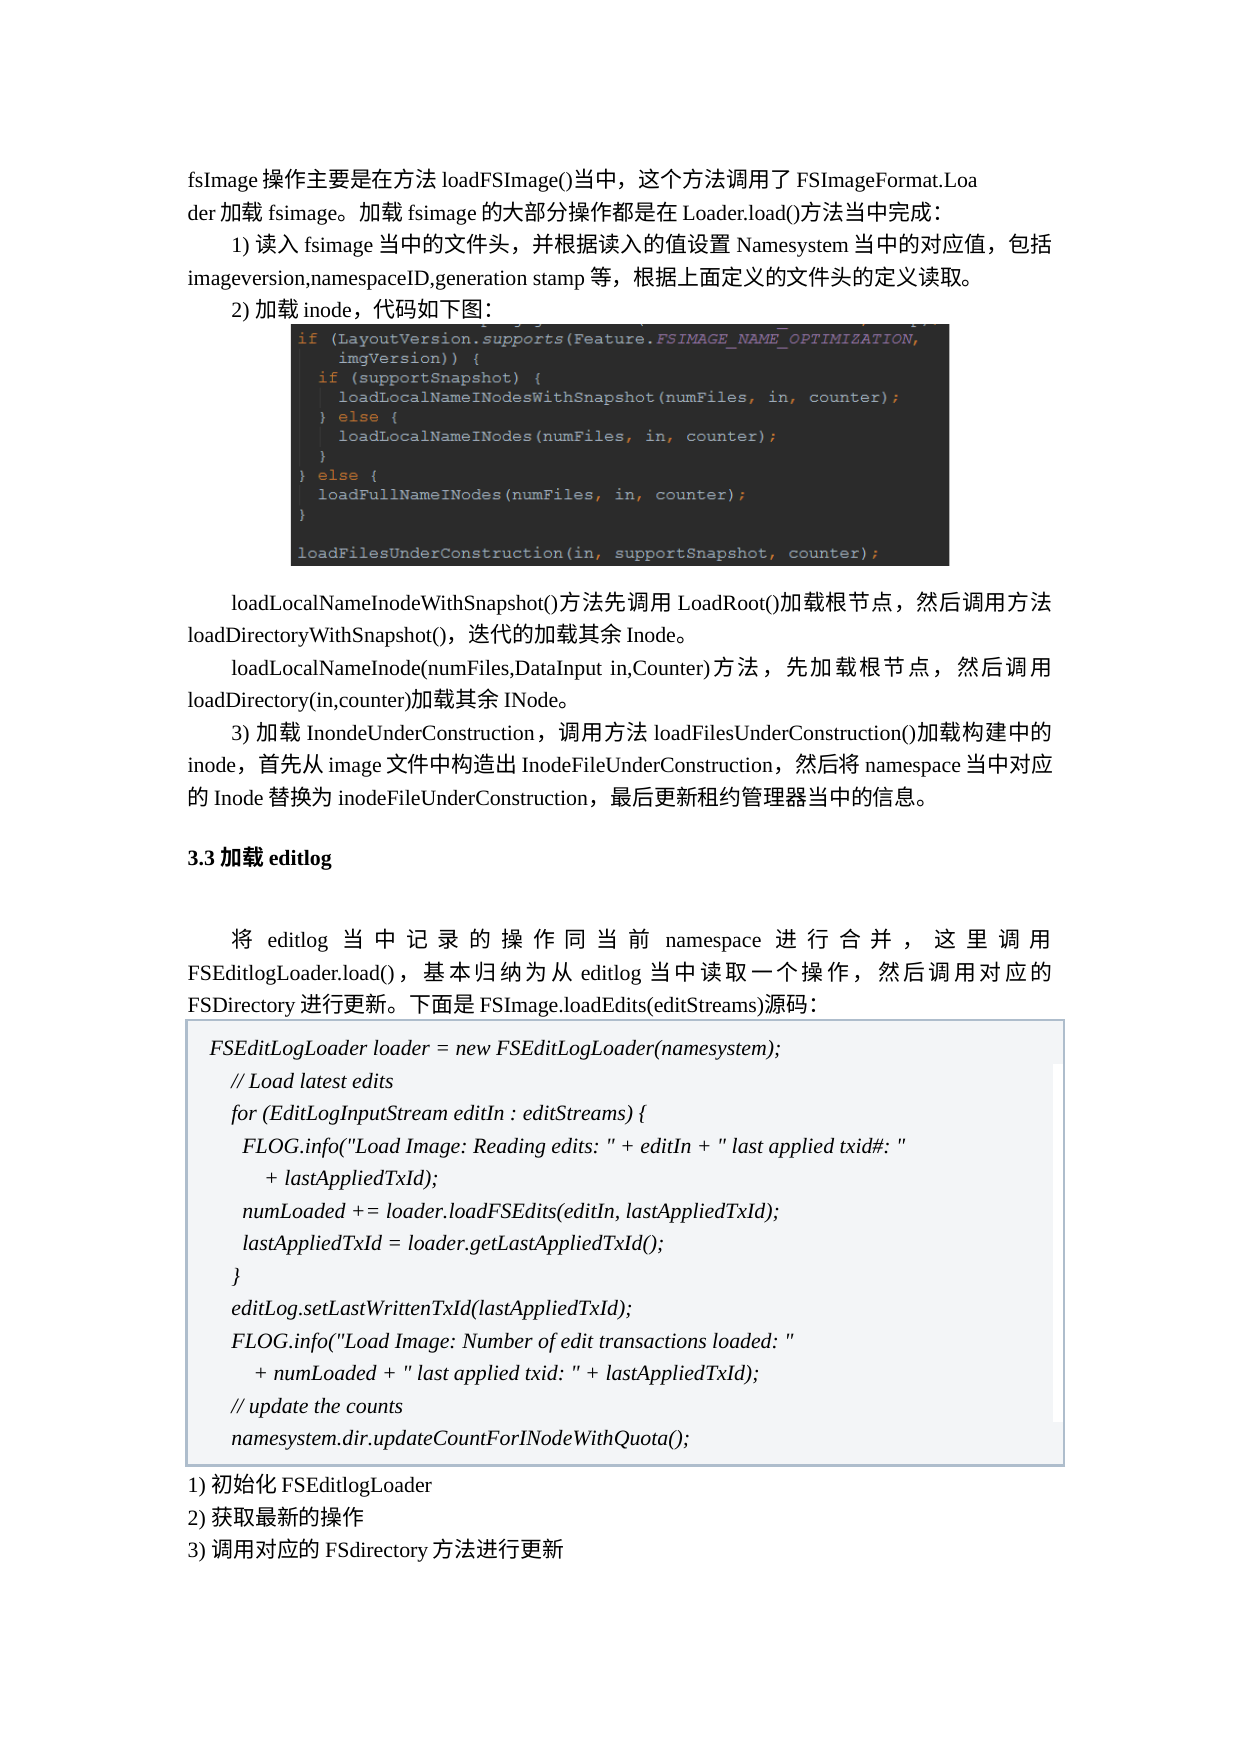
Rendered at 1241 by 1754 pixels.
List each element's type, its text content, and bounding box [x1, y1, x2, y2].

text loadLocalNameInode(numFiles,DataInput in,Counter)方法，先加载根节点，然后调用loadDirectory(in,counter)加载其余INode。 [187, 649, 1053, 714]
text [187, 162, 1053, 194]
text FLOG.info("Load Image: Reading edits: " + editIn + " last applied txid#: " [188, 1129, 1053, 1162]
picture [290, 324, 950, 566]
text editLog.setLastWrittenTxId(lastAppliedTxId); [188, 1292, 1053, 1324]
text 将editlog当中记录的操作同当前namespace进行合并，这里调用FSEditlogLoader.load()，基本归纳为从editlog当中读取一个操作，然后调用对应的FSDirectory进行更新。下面是FSImage.loadEdits(editStreams)源码： [187, 922, 1053, 1019]
text namesystem.dir.updateCountForINodeWithQuota(); [188, 1409, 1063, 1464]
subtitle 3.3 加载editlog [187, 839, 1053, 872]
text // update the counts [188, 1389, 1053, 1409]
text loadLocalNameInodeWithSnapshot()方法先调用LoadRoot()加载根节点，然后调用方法loadDirectoryWithSnapshot()，迭代的加载其余Inode。 [187, 584, 1053, 649]
text 2) 获取最新的操作 [187, 1499, 1053, 1532]
text + lastAppliedTxId); [188, 1162, 1053, 1194]
text FSEditLogLoader loader = new FSEditLogLoader(namesystem); [188, 1021, 1063, 1064]
text 3) 调用对应的FSdirectory方法进行更新 [187, 1532, 1053, 1564]
text // Load latest edits [188, 1064, 1053, 1097]
text 3) 加载InondeUnderConstruction，调用方法loadFilesUnderConstruction()加载构建中的inode，首先从image文件中构造出InodeFileUnderConstruction，然后将namespace当中对应的Inode替换为inodeFileUnderConstruction，最后更新租约管理器当中的信息。 [187, 714, 1053, 812]
text 1) 读入fsimage当中的文件头，并根据读入的值设置Namesystem当中的对应值，包括imageversion,namespaceID,generation stamp等，根据上面定义的文件头的定义读取。 [187, 227, 1053, 292]
text + numLoaded + " last applied txid: " + lastAppliedTxId); [188, 1357, 1053, 1389]
text numLoaded += loader.loadFSEdits(editIn, lastAppliedTxId); [188, 1194, 1053, 1227]
text 1) 初始化FSEditlogLoader [187, 1467, 1053, 1499]
text 2) 加载inode，代码如下图： [187, 292, 1053, 324]
text lastAppliedTxId = loader.getLastAppliedTxId(); [188, 1227, 1053, 1259]
text der加载fsimage。加载fsimage的大部分操作都是在Loader.load()方法当中完成： [187, 194, 1053, 227]
text FLOG.info("Load Image: Number of edit transactions loaded: " [188, 1324, 1053, 1357]
text } [188, 1259, 1053, 1292]
text for (EditLogInputStream editIn : editStreams) { [188, 1097, 1053, 1129]
